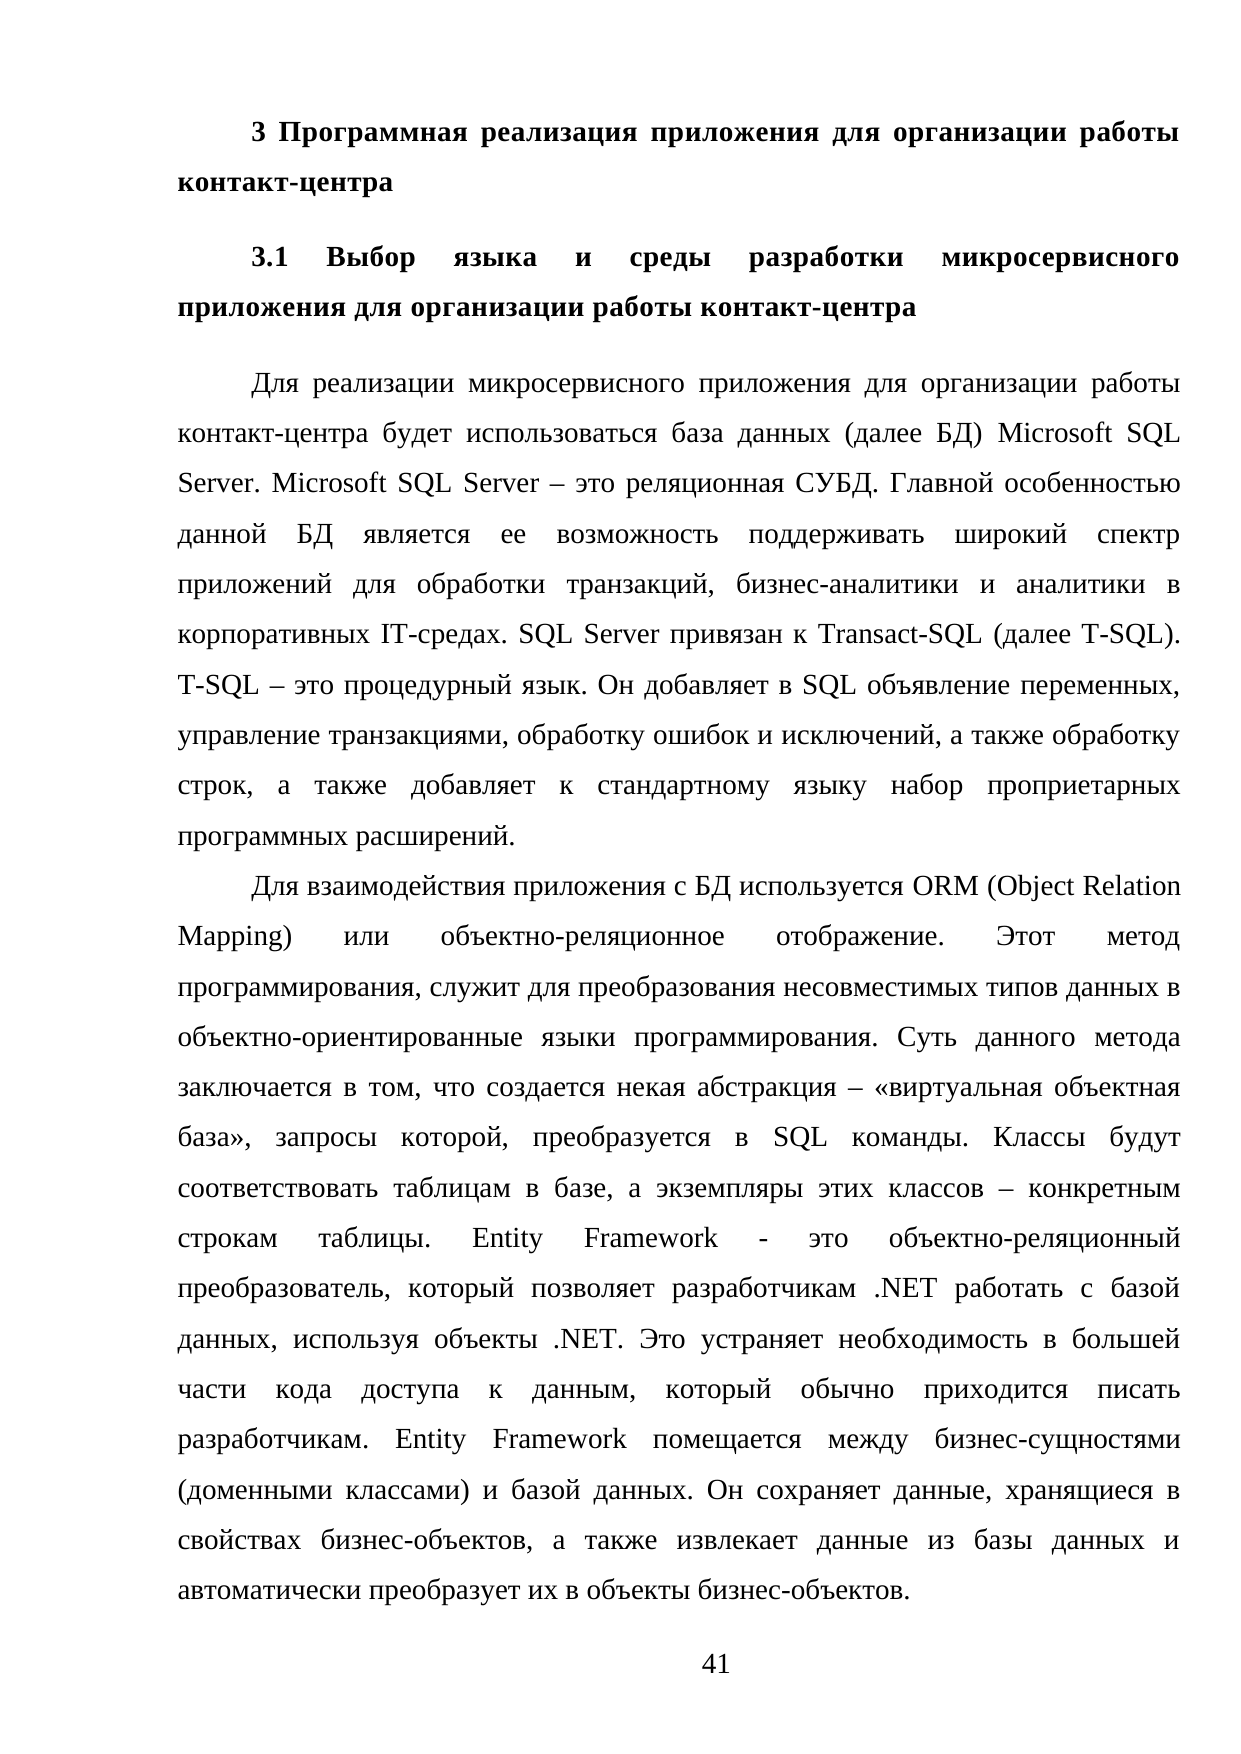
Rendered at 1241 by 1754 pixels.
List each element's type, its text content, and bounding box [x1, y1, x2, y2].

text Для реализации микросервисного приложения для организации работы контакт-центра будет использоваться база данных (далее БД) Microsoft SQL Server. Microsoft SQL Server – это реляционная СУБД. Главной особенностью данной БД является ее возможность поддерживать широкий спектр приложений для обработки транзакций, бизнес-аналитики и аналитики в корпоративных IT-средах. SQL Server привязан к Transact-SQL (далее T-SQL). T-SQL – это процедурный язык. Он добавляет в SQL объявление переменных, управление транзакциями, обработку ошибок и исключений, а также обработку строк, а также добавляет к стандартному языку набор проприетарных программных расширений. [177, 365, 1181, 851]
subtitle 3 Программная реализация приложения для организации работы контакт-центра [177, 114, 1181, 197]
subtitle 3.1 Выбор языка и среды разработки микросервисного приложения для организации работы контакт-центра [177, 239, 1181, 323]
text Для взаимодействия приложения с БД используется ORM (Object Relation Mapping) или объектно-реляционное отображение. Этот метод программирования, служит для преобразования несовместимых типов данных в объектно-ориентированные языки программирования. Суть данного метода заключается в том, что создается некая абстракция – «виртуальная объектная база», запросы которой, преобразуется в SQL команды. Классы будут соответствовать таблицам в базе, а экземпляры этих классов – конкретным строкам таблицы. Entity Framework - это объектно-реляционный преобразователь, который позволяет разработчикам .NET работать с базой данных, используя объекты .NET. Это устраняет необходимость в большей части кода доступа к данным, который обычно приходится писать разработчикам. Entity Framework помещается между бизнес-сущностями (доменными классами) и базой данных. Он сохраняет данные, хранящиеся в свойствах бизнес-объектов, а также извлекает данные из базы данных и автоматически преобразует их в объекты бизнес-объектов. [177, 868, 1181, 1606]
